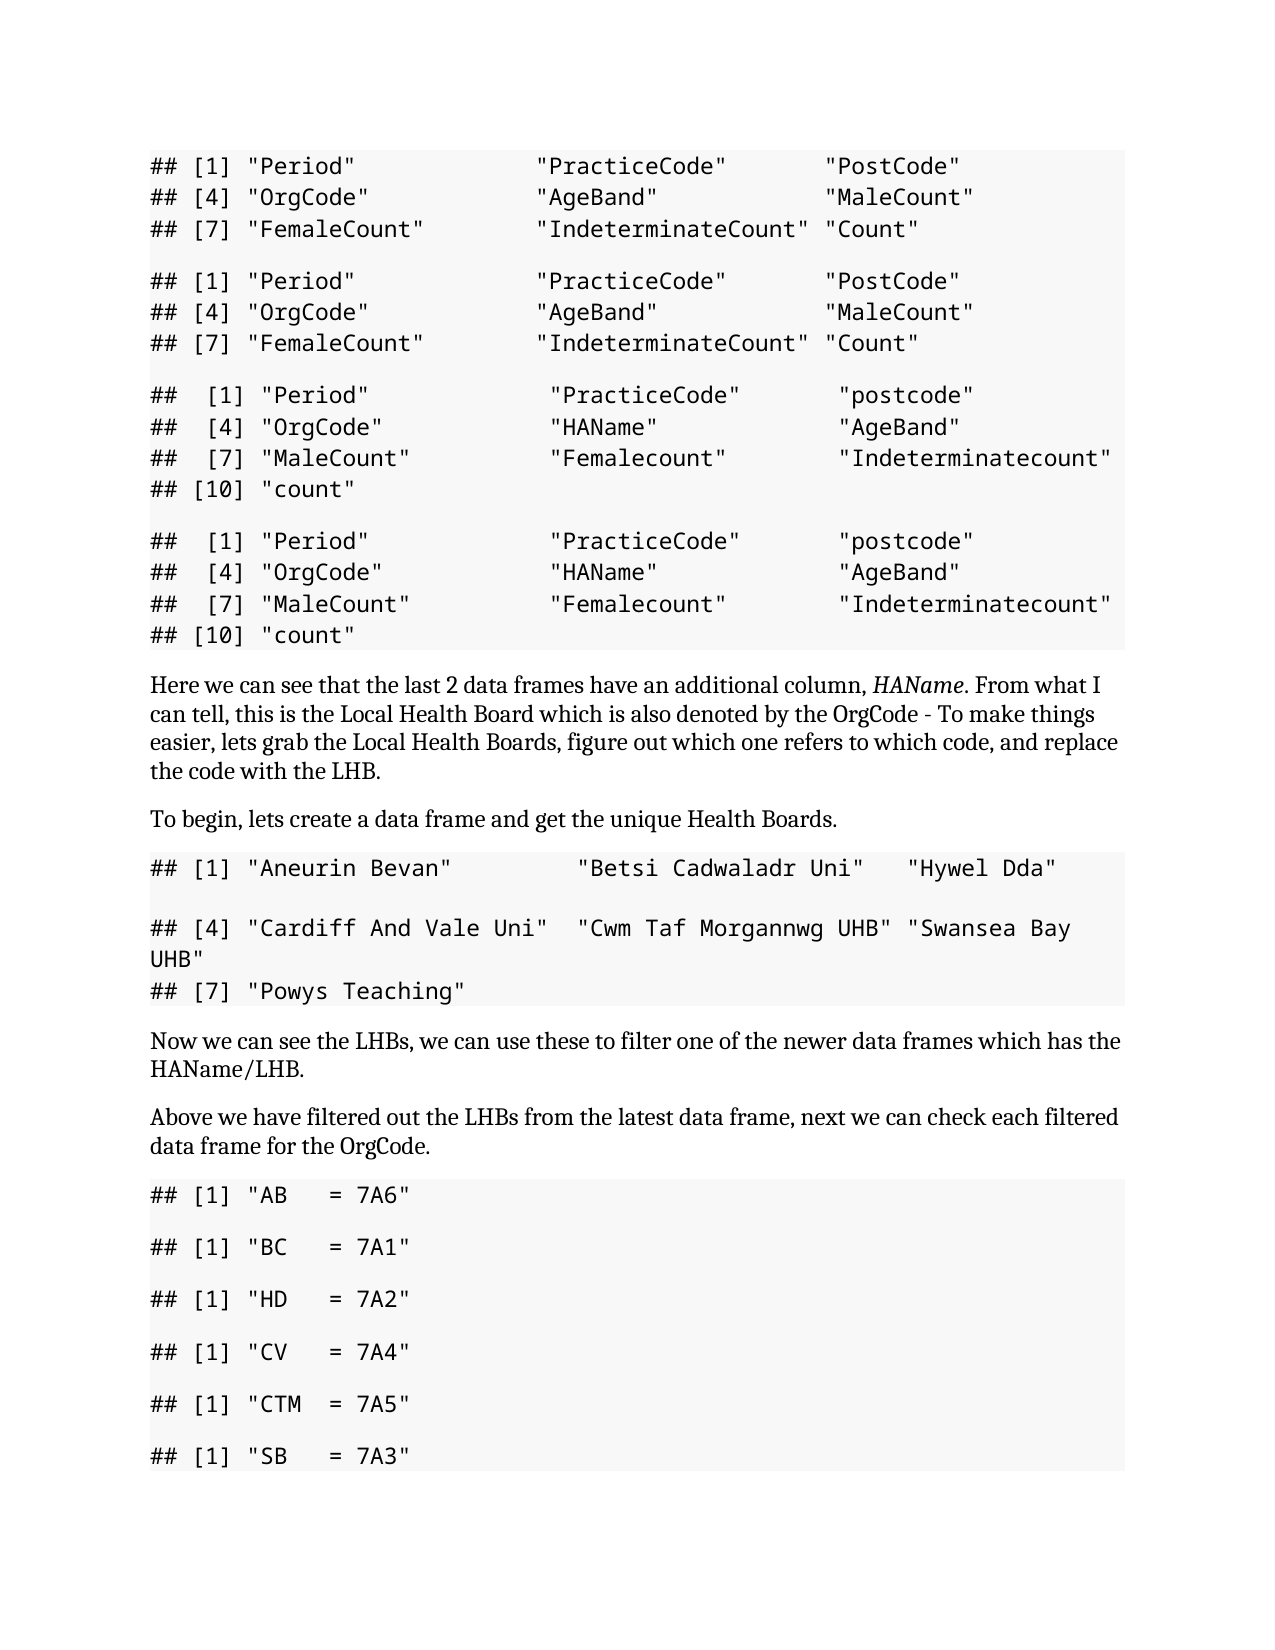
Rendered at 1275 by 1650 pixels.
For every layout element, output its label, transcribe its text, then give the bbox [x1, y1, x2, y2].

text Here we can see that the last 2 data frames have an additional column, HAName. From what I can tell, this is the Local Health Board which is also denoted by the OrgCode - To make things easier, lets grab the Local Health Boards, figure out which one refers to which code, and replace the code with the LHB. [150, 671, 1125, 786]
text ## [1] "Aneurin Bevan" "Betsi Cadwaladr Uni" "Hywel Dda" ## [4] "Cardiff And Vale Uni" "Cwm Taf Morgannwg UHB" "Swansea Bay UHB" ## [7] "Powys Teaching" [150, 852, 1125, 1006]
text ## [1] "CTM = 7A5" [150, 1387, 1125, 1419]
text ## [1] "Period" "PracticeCode" "postcode" ## [4] "OrgCode" "HAName" "AgeBand" ## [7] "MaleCount" "Femalecount" "Indeterminatecount" ## [10] "count" [150, 525, 1125, 650]
text Now we can see the LHBs, we can use these to filter one of the newer data frames which has the HAName/LHB. [150, 1027, 1125, 1084]
text ## [1] "Period" "PracticeCode" "postcode" ## [4] "OrgCode" "HAName" "AgeBand" ## [7] "MaleCount" "Femalecount" "Indeterminatecount" ## [10] "count" [150, 379, 1125, 504]
text Above we have filtered out the LHBs from the latest data frame, next we can check each filtered data frame for the OrgCode. [150, 1103, 1125, 1160]
text ## [1] "BC = 7A1" [150, 1231, 1125, 1262]
text ## [1] "HD = 7A2" [150, 1283, 1125, 1314]
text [150, 150, 1125, 244]
text ## [1] "CV = 7A4" [150, 1335, 1125, 1367]
text To begin, lets create a data frame and get the unique Health Boards. [150, 804, 1125, 833]
text ## [1] "SB = 7A3" [150, 1439, 1125, 1471]
text ## [1] "AB = 7A6" [150, 1179, 1125, 1210]
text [150, 264, 1125, 358]
